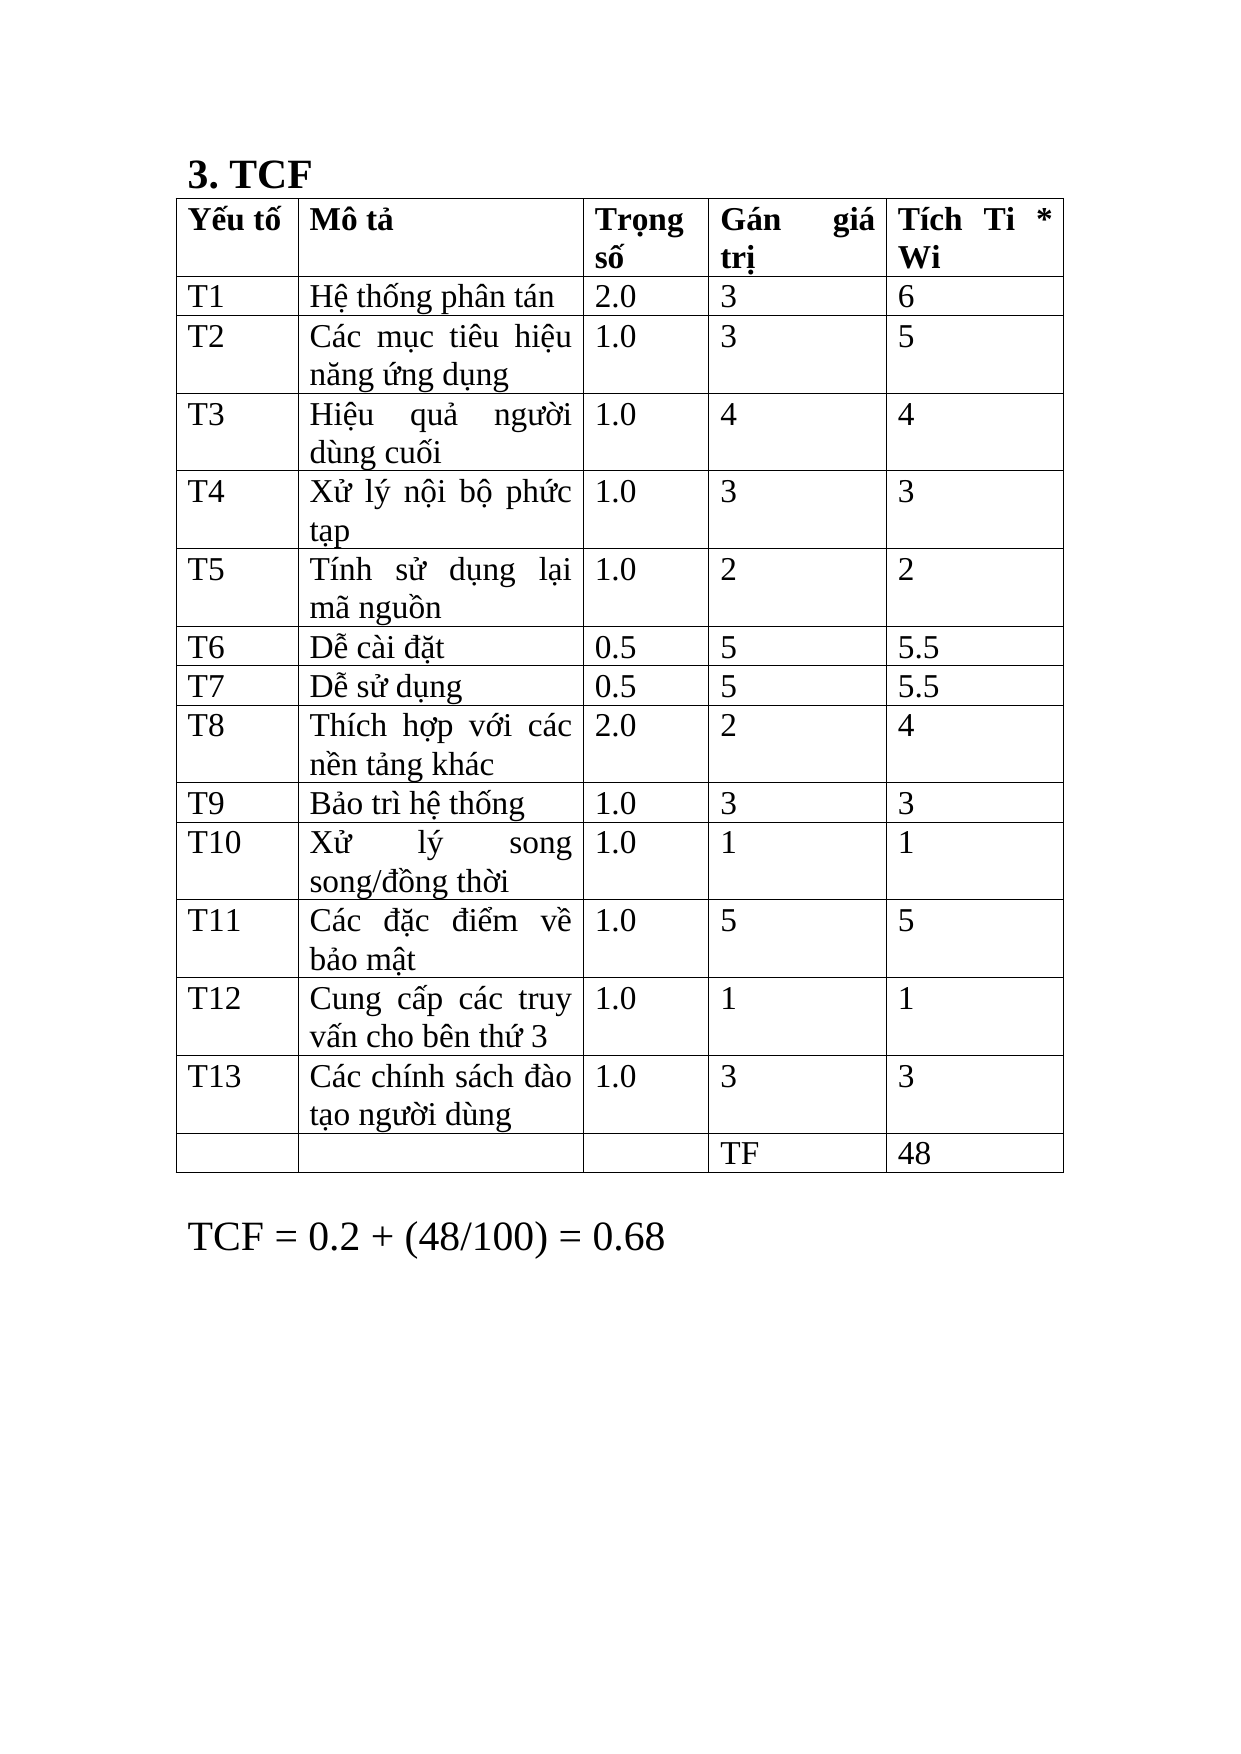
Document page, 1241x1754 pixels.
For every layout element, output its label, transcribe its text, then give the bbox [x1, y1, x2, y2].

table_cell T13 [177, 1056, 298, 1132]
table_cell 5 [709, 666, 886, 704]
table_cell 3 [887, 783, 1063, 822]
table_cell 2 [887, 549, 1063, 626]
table_cell 2.0 [584, 706, 708, 782]
table_cell Hệ thống phân tán [299, 277, 583, 315]
table_cell 1.0 [584, 978, 708, 1055]
table_cell 1 [709, 978, 886, 1055]
table_cell 5 [709, 900, 886, 977]
table_cell Xử lý song song/đồng thời [299, 823, 583, 899]
table_cell 5.5 [887, 627, 1063, 665]
table_header Trọng số [584, 199, 708, 276]
table_cell Các đặc điểm về bảo mật [299, 900, 583, 977]
table_cell 2 [709, 549, 886, 626]
table_cell T8 [177, 706, 298, 782]
table_cell 3 [887, 1056, 1063, 1132]
table_cell Tính sử dụng lại mã nguồn [299, 549, 583, 626]
table_cell Thích hợp với các nền tảng khác [299, 706, 583, 782]
table_cell T12 [177, 978, 298, 1055]
table_cell T5 [177, 549, 298, 626]
table_cell Cung cấp các truy vấn cho bên thứ 3 [299, 978, 583, 1055]
table_cell [584, 1134, 708, 1172]
table_cell Các chính sách đào tạo người dùng [299, 1056, 583, 1132]
table_cell 3 [709, 277, 886, 315]
table_cell T2 [177, 316, 298, 393]
table_cell TF [709, 1134, 886, 1172]
table_cell 1.0 [584, 549, 708, 626]
table_cell Xử lý nội bộ phức tạp [299, 471, 583, 548]
table_cell 5 [887, 316, 1063, 393]
table_header Yếu tố [177, 199, 298, 276]
table_cell 5 [887, 900, 1063, 977]
table_cell 0.5 [584, 627, 708, 665]
table_cell Hiệu quả người dùng cuối [299, 394, 583, 470]
table_cell Dễ sử dụng [299, 666, 583, 704]
table_cell 1 [887, 823, 1063, 899]
list TCF = 0.2 + (48/100) = 0.68 [187, 1211, 1053, 1259]
table_cell 3 [709, 1056, 886, 1132]
table_cell 2 [709, 706, 886, 782]
table_cell 48 [887, 1134, 1063, 1172]
table_cell T7 [177, 666, 298, 704]
table_cell 5 [709, 627, 886, 665]
table_cell T9 [177, 783, 298, 822]
table_cell 1 [709, 823, 886, 899]
table_cell 1.0 [584, 316, 708, 393]
table_cell 3 [887, 471, 1063, 548]
table_cell T3 [177, 394, 298, 470]
table_cell Bảo trì hệ thống [299, 783, 583, 822]
table_cell 1.0 [584, 900, 708, 977]
table_cell 1.0 [584, 823, 708, 899]
table_cell 4 [887, 706, 1063, 782]
table_cell 5.5 [887, 666, 1063, 704]
table_header Gán giá trị [709, 199, 886, 276]
table_cell T6 [177, 627, 298, 665]
table_cell Dễ cài đặt [299, 627, 583, 665]
table_cell T1 [177, 277, 298, 315]
table_cell 2.0 [584, 277, 708, 315]
table_cell 4 [887, 394, 1063, 470]
table_cell 1.0 [584, 1056, 708, 1132]
table_cell [299, 1134, 583, 1172]
table_cell T11 [177, 900, 298, 977]
text 3. TCF [187, 150, 1053, 198]
table_cell 3 [709, 316, 886, 393]
table_cell 3 [709, 783, 886, 822]
table_cell [177, 1134, 298, 1172]
table_cell 4 [709, 394, 886, 470]
table_header Mô tả [299, 199, 583, 276]
table_header Tích Ti * Wi [887, 199, 1063, 276]
table_cell T10 [177, 823, 298, 899]
table_cell 6 [887, 277, 1063, 315]
table_cell T4 [177, 471, 298, 548]
table_cell 1.0 [584, 394, 708, 470]
table_cell 1 [887, 978, 1063, 1055]
table_cell 3 [709, 471, 886, 548]
table_cell Các mục tiêu hiệu năng ứng dụng [299, 316, 583, 393]
table_cell 1.0 [584, 783, 708, 822]
table_cell 0.5 [584, 666, 708, 704]
table_cell 1.0 [584, 471, 708, 548]
